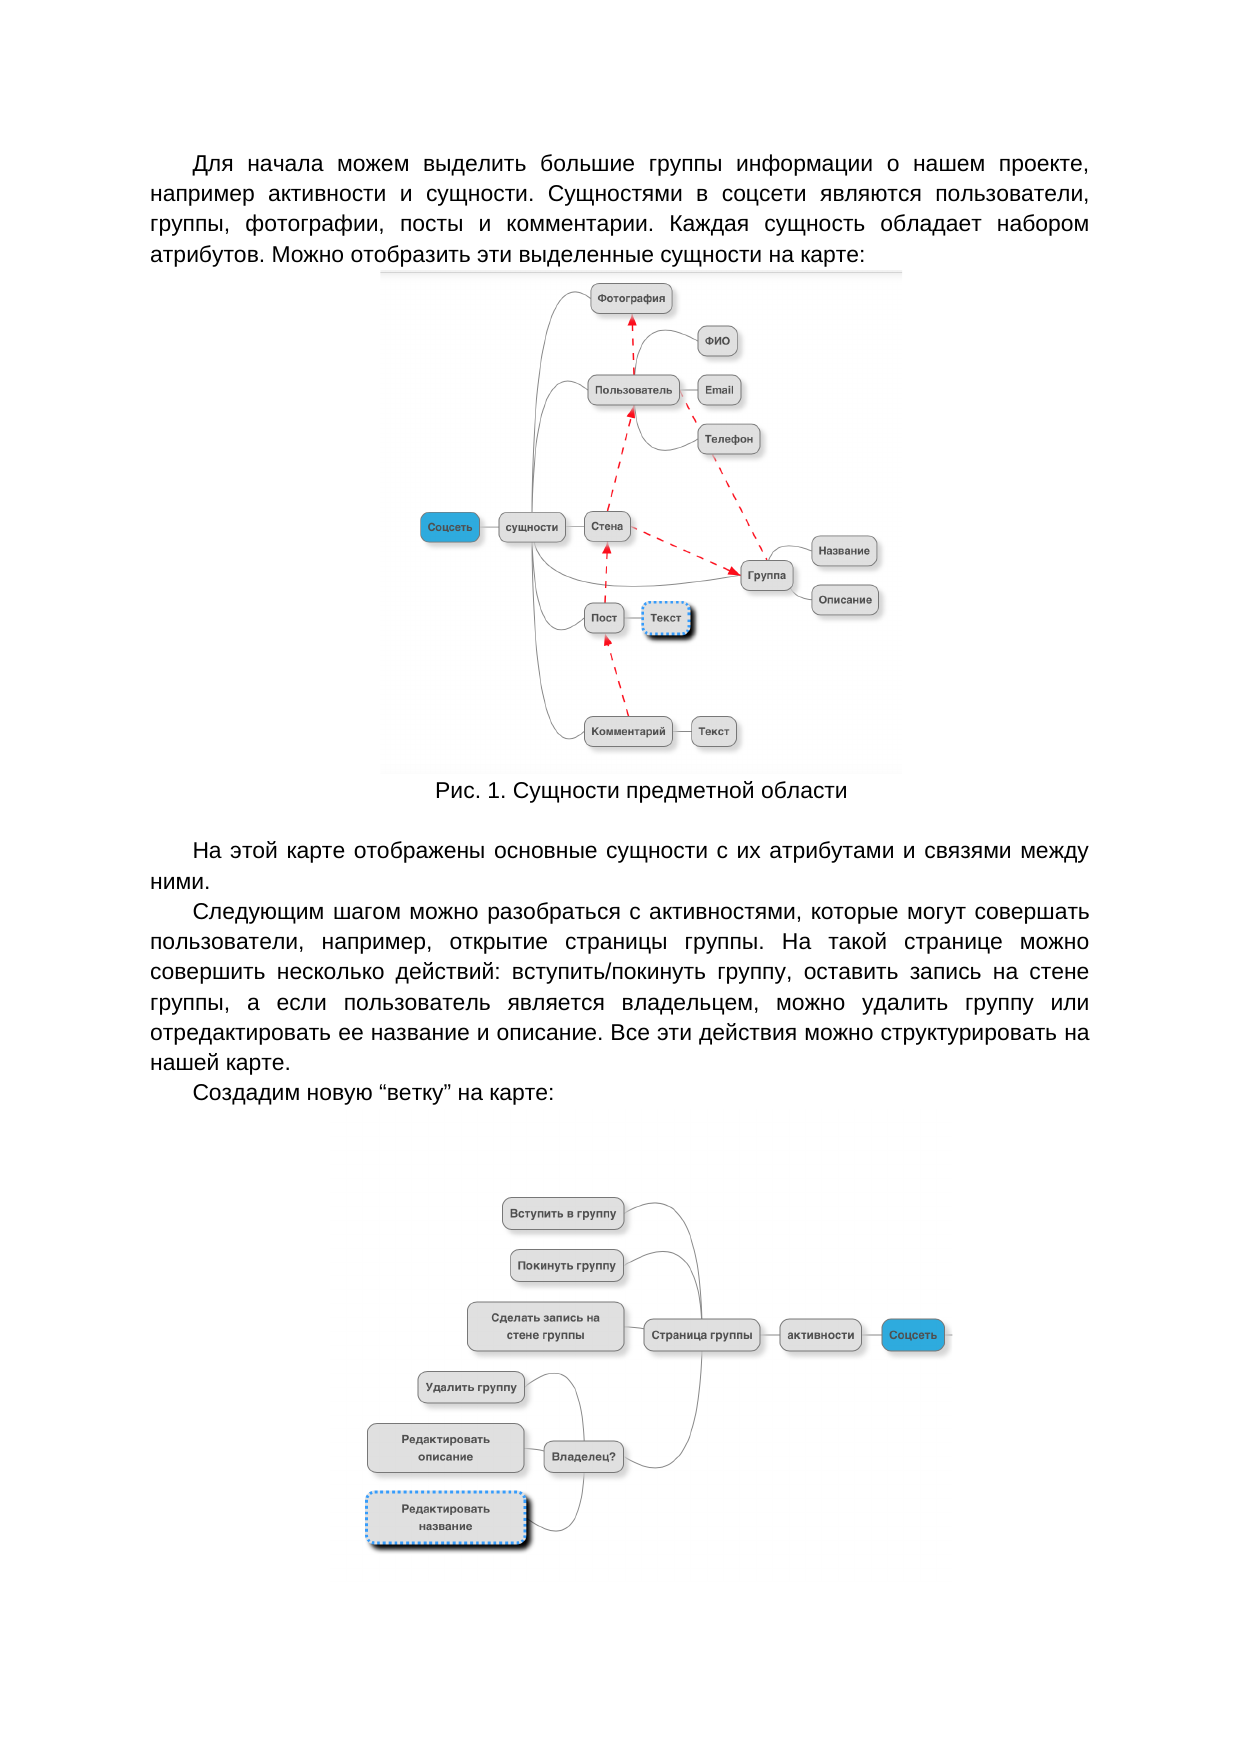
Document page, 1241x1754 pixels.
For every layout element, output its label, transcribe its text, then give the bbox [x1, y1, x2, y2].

text На этой карте отображены основные сущности с их атрибутами и связями между ними. [150, 837, 1090, 894]
picture [380, 270, 903, 774]
picture [330, 1109, 953, 1582]
text Для начала можем выделить большие группы информации о нашем проекте, например активности и сущности. Сущностями в соцсети являются пользователи, группы, фотографии, посты и комментарии. Каждая сущность обладает набором атрибутов. Можно отобразить эти выделенные сущности на карте: [150, 150, 1090, 267]
text Создадим новую “ветку” на карте: [150, 1079, 1090, 1105]
text Следующим шагом можно разобраться с активностями, которые могут совершать пользователи, например, открытие страницы группы. На такой странице можно совершить несколько действий: вступить/покинуть группу, оставить запись на стене группы, а если пользователь является владельцем, можно удалить группу или отредактировать ее название и описание. Все эти действия можно структурировать на нашей карте. [150, 898, 1090, 1075]
text Рис. 1. Сущности предметной области [150, 777, 1090, 803]
